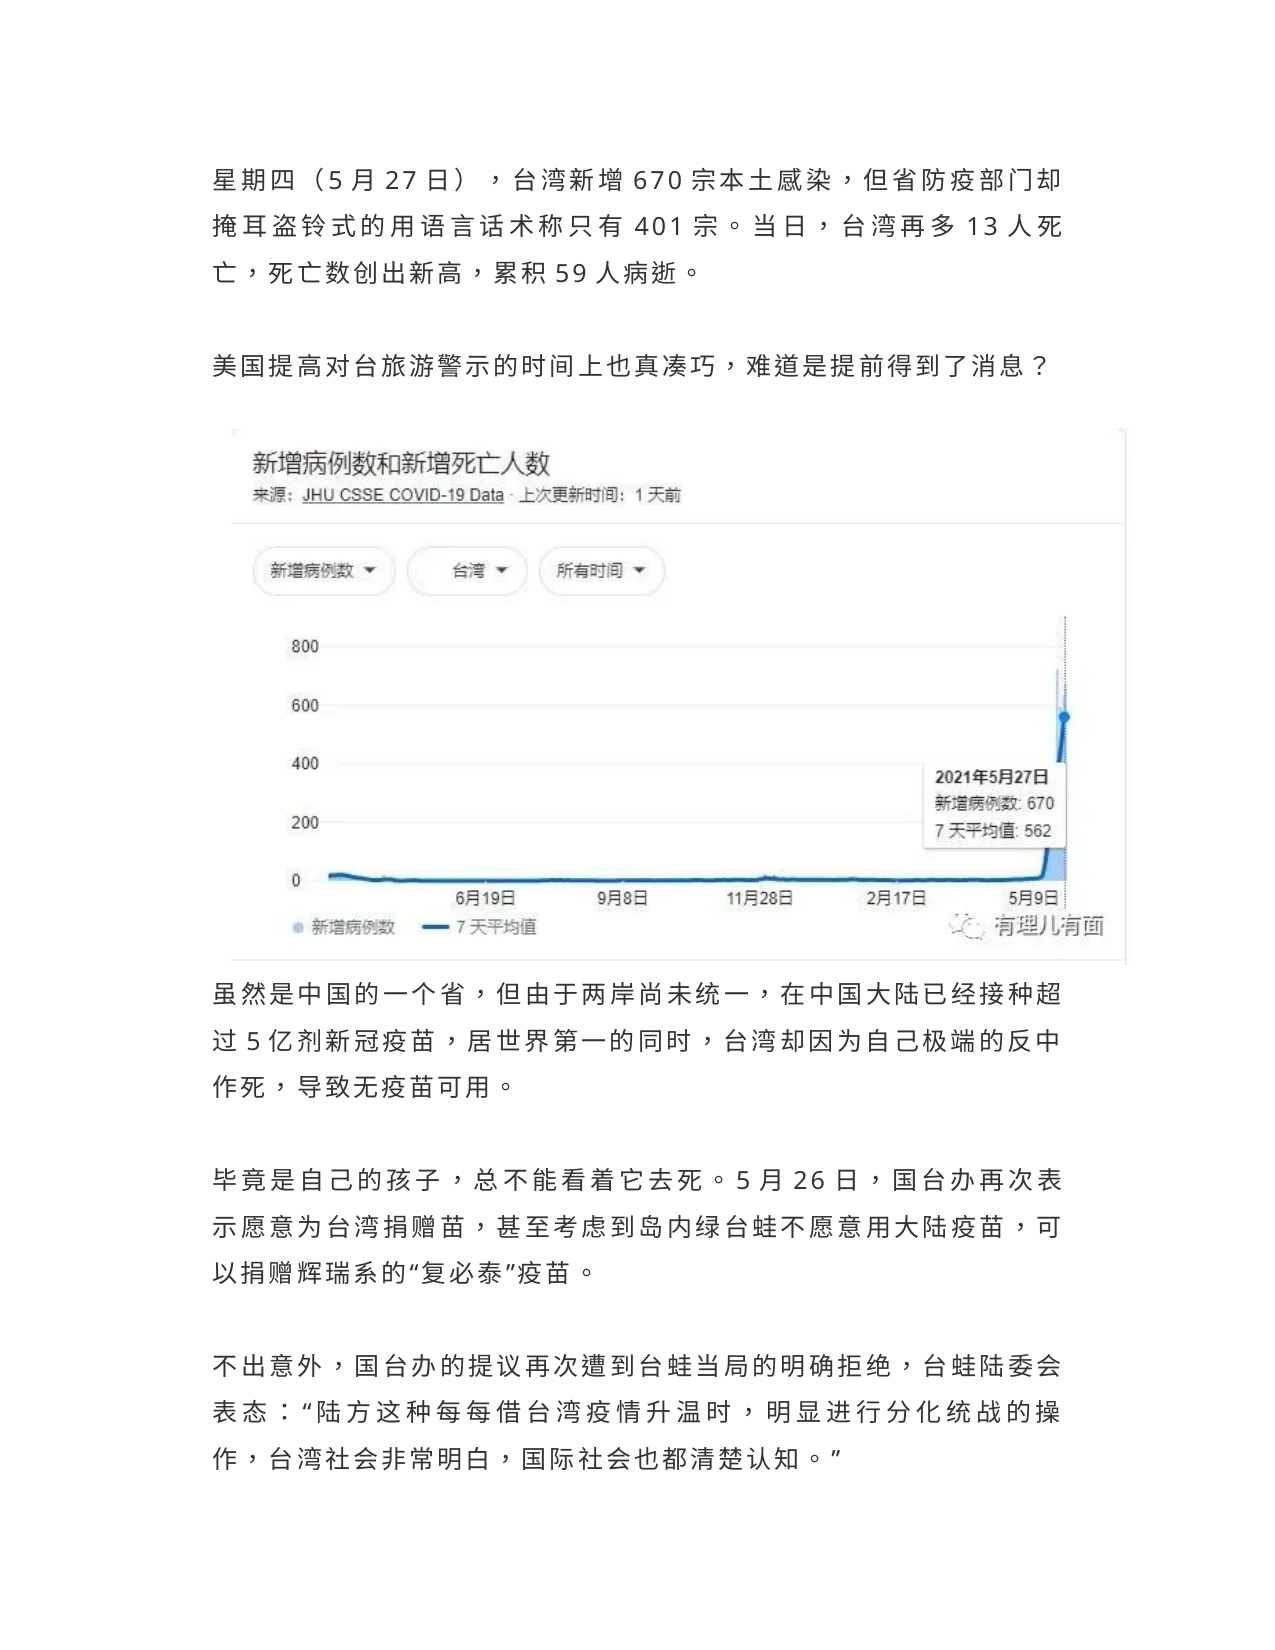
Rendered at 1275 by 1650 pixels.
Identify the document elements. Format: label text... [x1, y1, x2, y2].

text 美国提高对台旅游警示的时间上也真凑巧，难道是提前得到了消息？ [212, 336, 1062, 382]
text 虽然是中国的一个省，但由于两岸尚未统一，在中国大陆已经接种超过5亿剂新冠疫苗，居世界第一的同时，台湾却因为自己极端的反中作死，导致无疫苗可用。 [212, 964, 1062, 1104]
text 不出意外，国台办的提议再次遭到台蛙当局的明确拒绝，台蛙陆委会表态：“陆方这种每每借台湾疫情升温时，明显进行分化统战的操作，台湾社会非常明白，国际社会也都清楚认知。” [212, 1336, 1062, 1476]
text 星期四（5月27日），台湾新增670宗本土感染，但省防疫部门却掩耳盗铃式的用语言话术称只有401宗。当日，台湾再多13人死亡，死亡数创出新高，累积59人病逝。 [212, 150, 1062, 289]
picture [231, 428, 1132, 965]
text 毕竟是自己的孩子，总不能看着它去死。5月26日，国台办再次表示愿意为台湾捐赠苗，甚至考虑到岛内绿台蛙不愿意用大陆疫苗，可以捐赠辉瑞系的“复必泰”疫苗。 [212, 1150, 1062, 1290]
